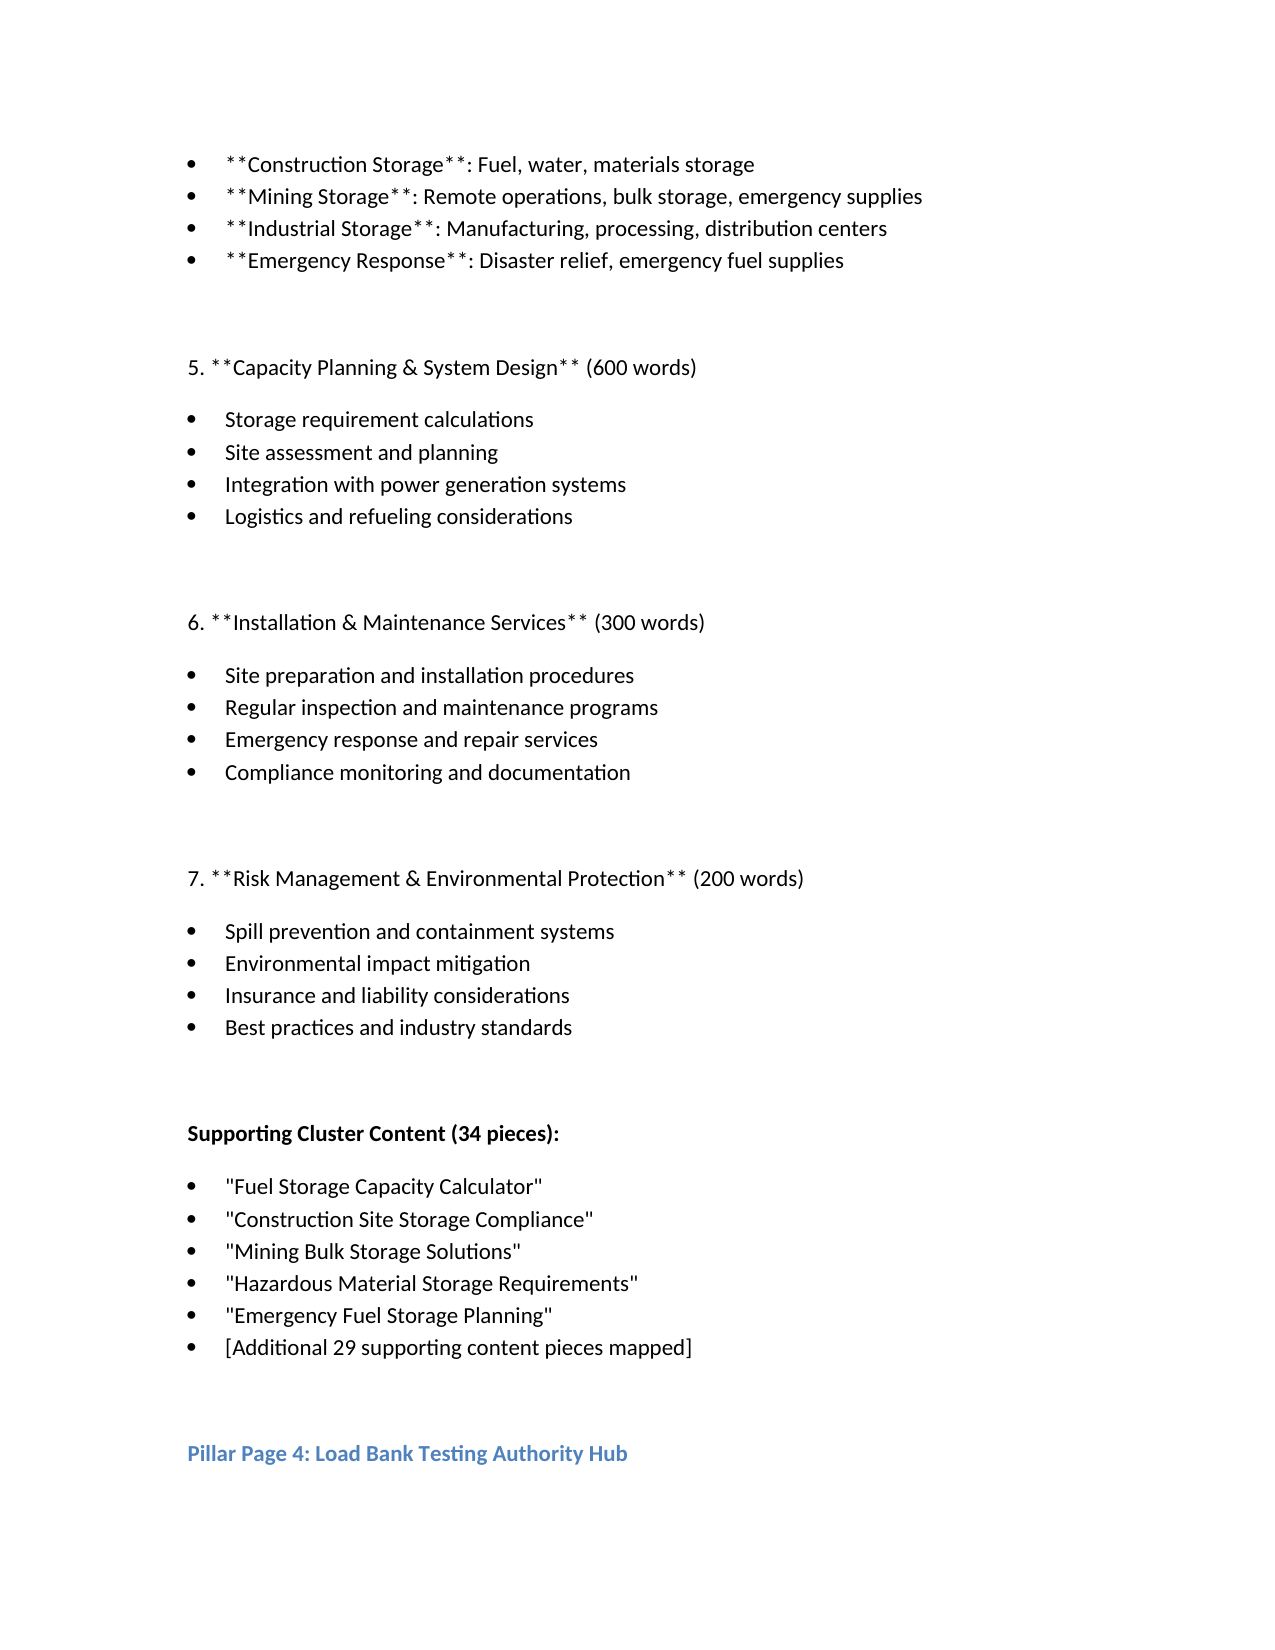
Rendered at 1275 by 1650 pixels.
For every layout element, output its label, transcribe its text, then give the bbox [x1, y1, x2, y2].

text 6. **Installation & Maintenance Services** (300 words) [187, 608, 1087, 636]
list Logistics and refueling considerations [187, 502, 1087, 530]
list Integration with power generation systems [187, 470, 1087, 498]
list Storage requirement calculations [187, 406, 1087, 434]
list **Emergency Response**: Disaster relief, emergency fuel supplies [187, 247, 1087, 274]
list Compliance monitoring and documentation [187, 758, 1087, 786]
list **Mining Storage**: Remote operations, bulk storage, emergency supplies [187, 182, 1087, 210]
text 5. **Capacity Planning & System Design** (600 words) [187, 353, 1087, 381]
list Site assessment and planning [187, 438, 1087, 466]
list "Construction Site Storage Compliance" [187, 1205, 1087, 1233]
list Emergency response and repair services [187, 726, 1087, 754]
list [Additional 29 supporting content pieces mapped] [187, 1333, 1087, 1361]
list Spill prevention and containment systems [187, 917, 1087, 945]
text Supporting Cluster Content (34 pieces): [187, 1119, 1087, 1147]
list "Mining Bulk Storage Solutions" [187, 1237, 1087, 1265]
list "Emergency Fuel Storage Planning" [187, 1301, 1087, 1329]
list Regular inspection and maintenance programs [187, 693, 1087, 721]
list **Industrial Storage**: Manufacturing, processing, distribution centers [187, 214, 1087, 242]
list Site preparation and installation procedures [187, 661, 1087, 689]
list Best practices and industry standards [187, 1013, 1087, 1041]
list Insurance and liability considerations [187, 981, 1087, 1009]
list "Fuel Storage Capacity Calculator" [187, 1172, 1087, 1201]
subtitle Pillar Page 4: Load Bank Testing Authority Hub [187, 1439, 1087, 1467]
list **Construction Storage**: Fuel, water, materials storage [187, 150, 1087, 178]
list Environmental impact mitigation [187, 949, 1087, 977]
text 7. **Risk Management & Environmental Protection** (200 words) [187, 864, 1087, 892]
list "Hazardous Material Storage Requirements" [187, 1269, 1087, 1297]
